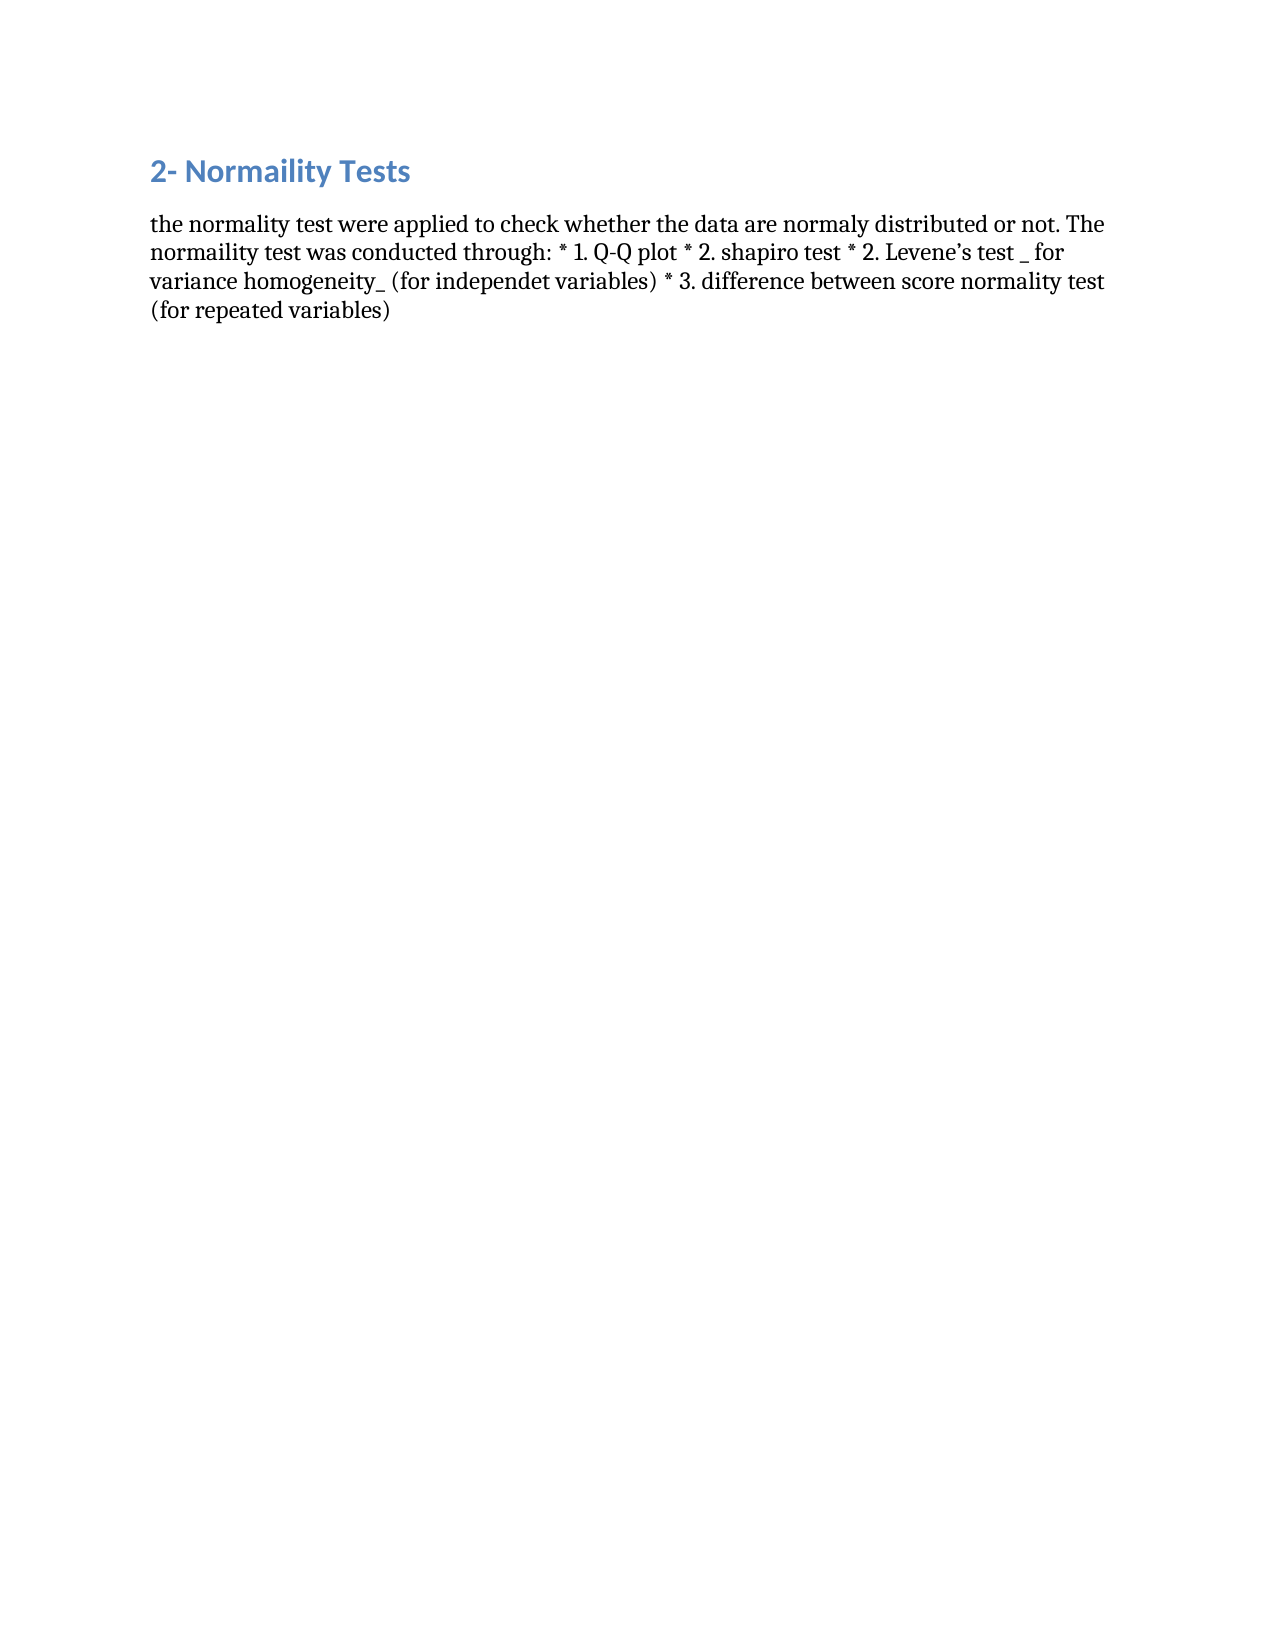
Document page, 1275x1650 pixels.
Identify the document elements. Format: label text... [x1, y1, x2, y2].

text the normality test were applied to check whether the data are normaly distributed or not. The normaility test was conducted through: * 1. Q-Q plot * 2. shapiro test * 2. Levene’s test _ for variance homogeneity_ (for independet variables) * 3. difference between score normality test (for repeated variables) [150, 209, 1125, 324]
subtitle 2- Normaility Tests [150, 150, 1125, 191]
